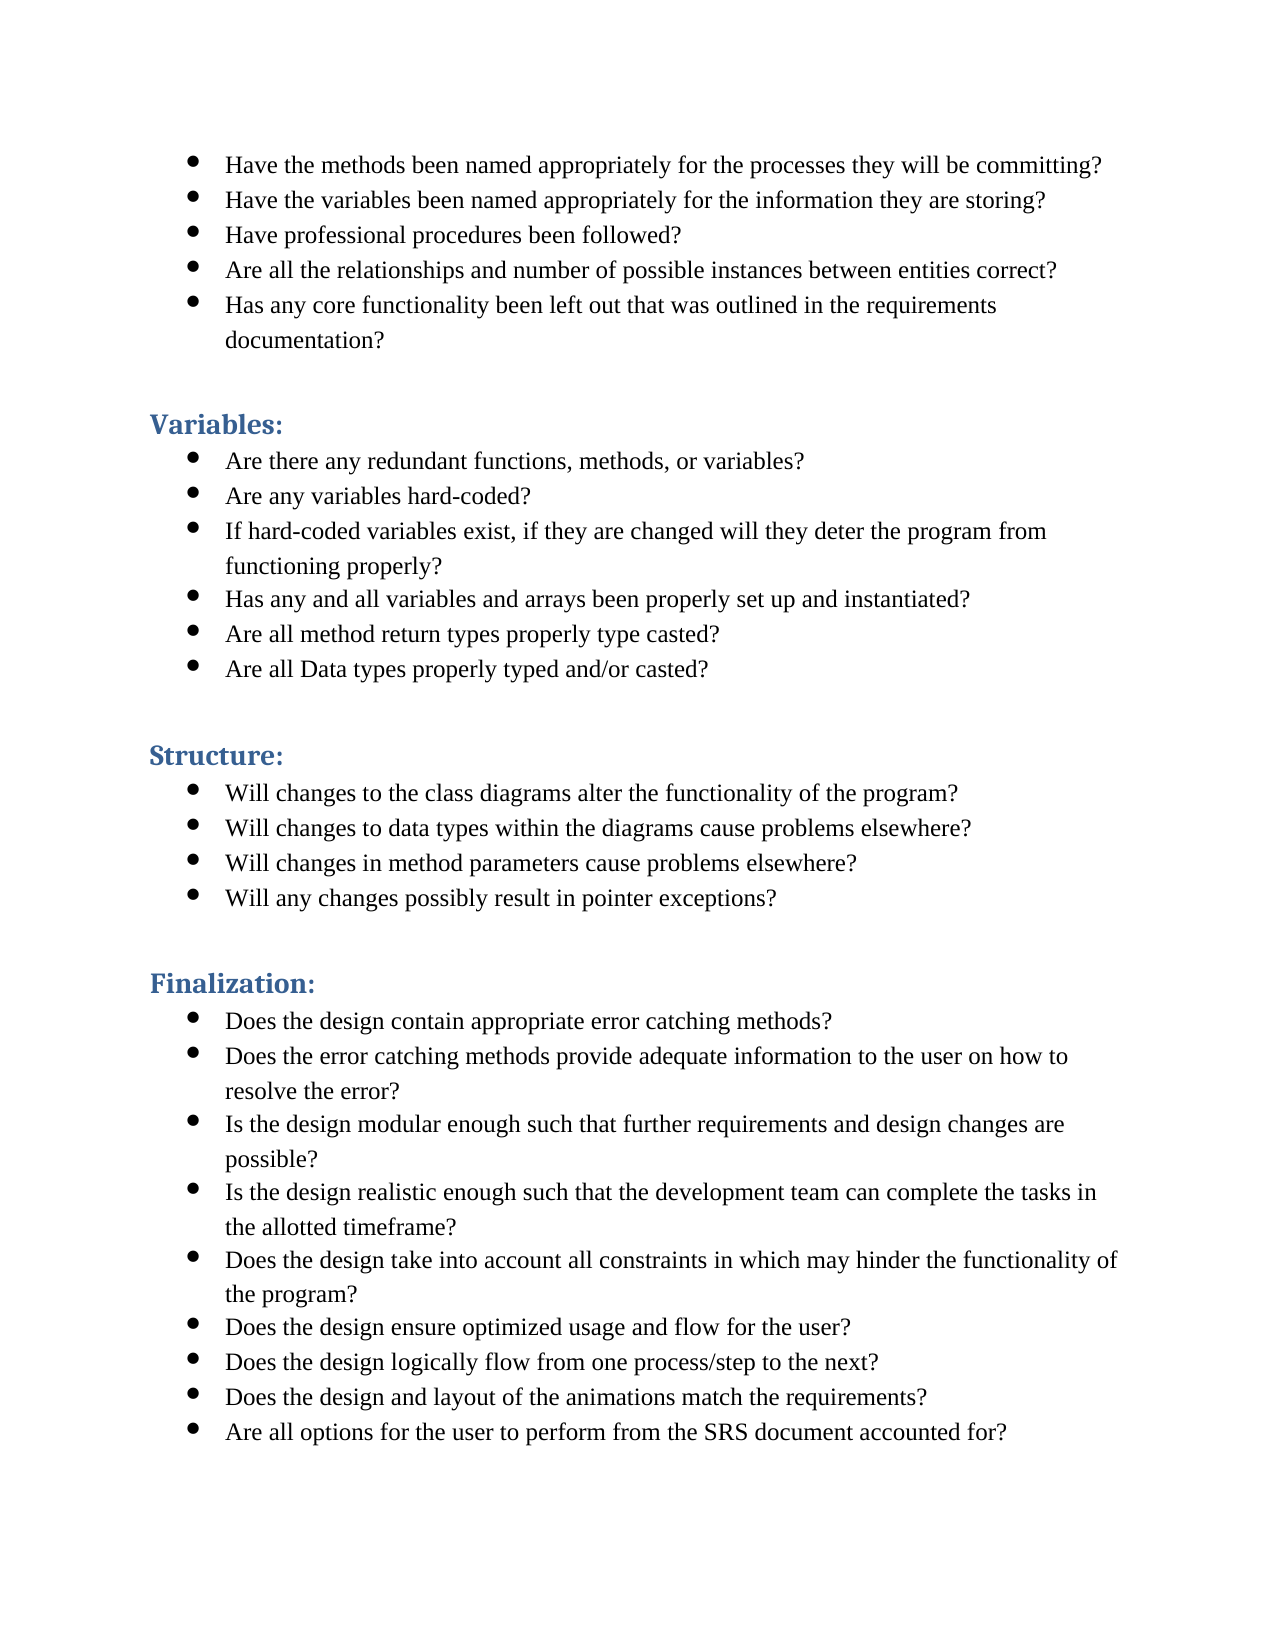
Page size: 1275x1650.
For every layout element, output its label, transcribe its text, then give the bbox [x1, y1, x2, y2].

list Are any variables hard-coded? [187, 481, 1125, 512]
list Will changes in method parameters cause problems elsewhere? [187, 848, 1125, 878]
list Does the design ensure optimized usage and flow for the user? [187, 1312, 1125, 1343]
subtitle Variables: [150, 408, 1125, 441]
list Does the design take into account all constraints in which may hinder the functionality of the program? [187, 1245, 1125, 1308]
list Will changes to data types within the diagrams cause problems elsewhere? [187, 813, 1125, 843]
list Is the design realistic enough such that the development team can complete the tasks in the allotted timeframe? [187, 1177, 1125, 1240]
subtitle Structure: [150, 739, 1125, 773]
list Does the error catching methods provide adequate information to the user on how to resolve the error? [187, 1041, 1125, 1105]
list Are all options for the user to perform from the SRS document accounted for? [187, 1417, 1125, 1448]
list Have the methods been named appropriately for the processes they will be committing? [187, 150, 1125, 181]
list Has any and all variables and arrays been properly set up and instantiated? [187, 584, 1125, 615]
list Are all Data types properly typed and/or casted? [187, 654, 1125, 685]
list Are there any redundant functions, methods, or variables? [187, 446, 1125, 477]
list Does the design and layout of the animations match the requirements? [187, 1382, 1125, 1413]
list Have professional procedures been followed? [187, 220, 1125, 251]
list Are all method return types properly type casted? [187, 619, 1125, 650]
list Will changes to the class diagrams alter the functionality of the program? [187, 778, 1125, 808]
list If hard-coded variables exist, if they are changed will they deter the program from functioning properly? [187, 516, 1125, 580]
list Is the design modular enough such that further requirements and design changes are possible? [187, 1109, 1125, 1173]
list Will any changes possibly result in pointer exceptions? [187, 883, 1125, 913]
list Does the design contain appropriate error catching methods? [187, 1006, 1125, 1037]
list Does the design logically flow from one process/step to the next? [187, 1347, 1125, 1378]
list Are all the relationships and number of possible instances between entities correct? [187, 255, 1125, 286]
list Has any core functionality been left out that was outlined in the requirements documentation? [187, 290, 1125, 353]
subtitle Finalization: [150, 968, 1125, 1001]
list Have the variables been named appropriately for the information they are storing? [187, 185, 1125, 216]
